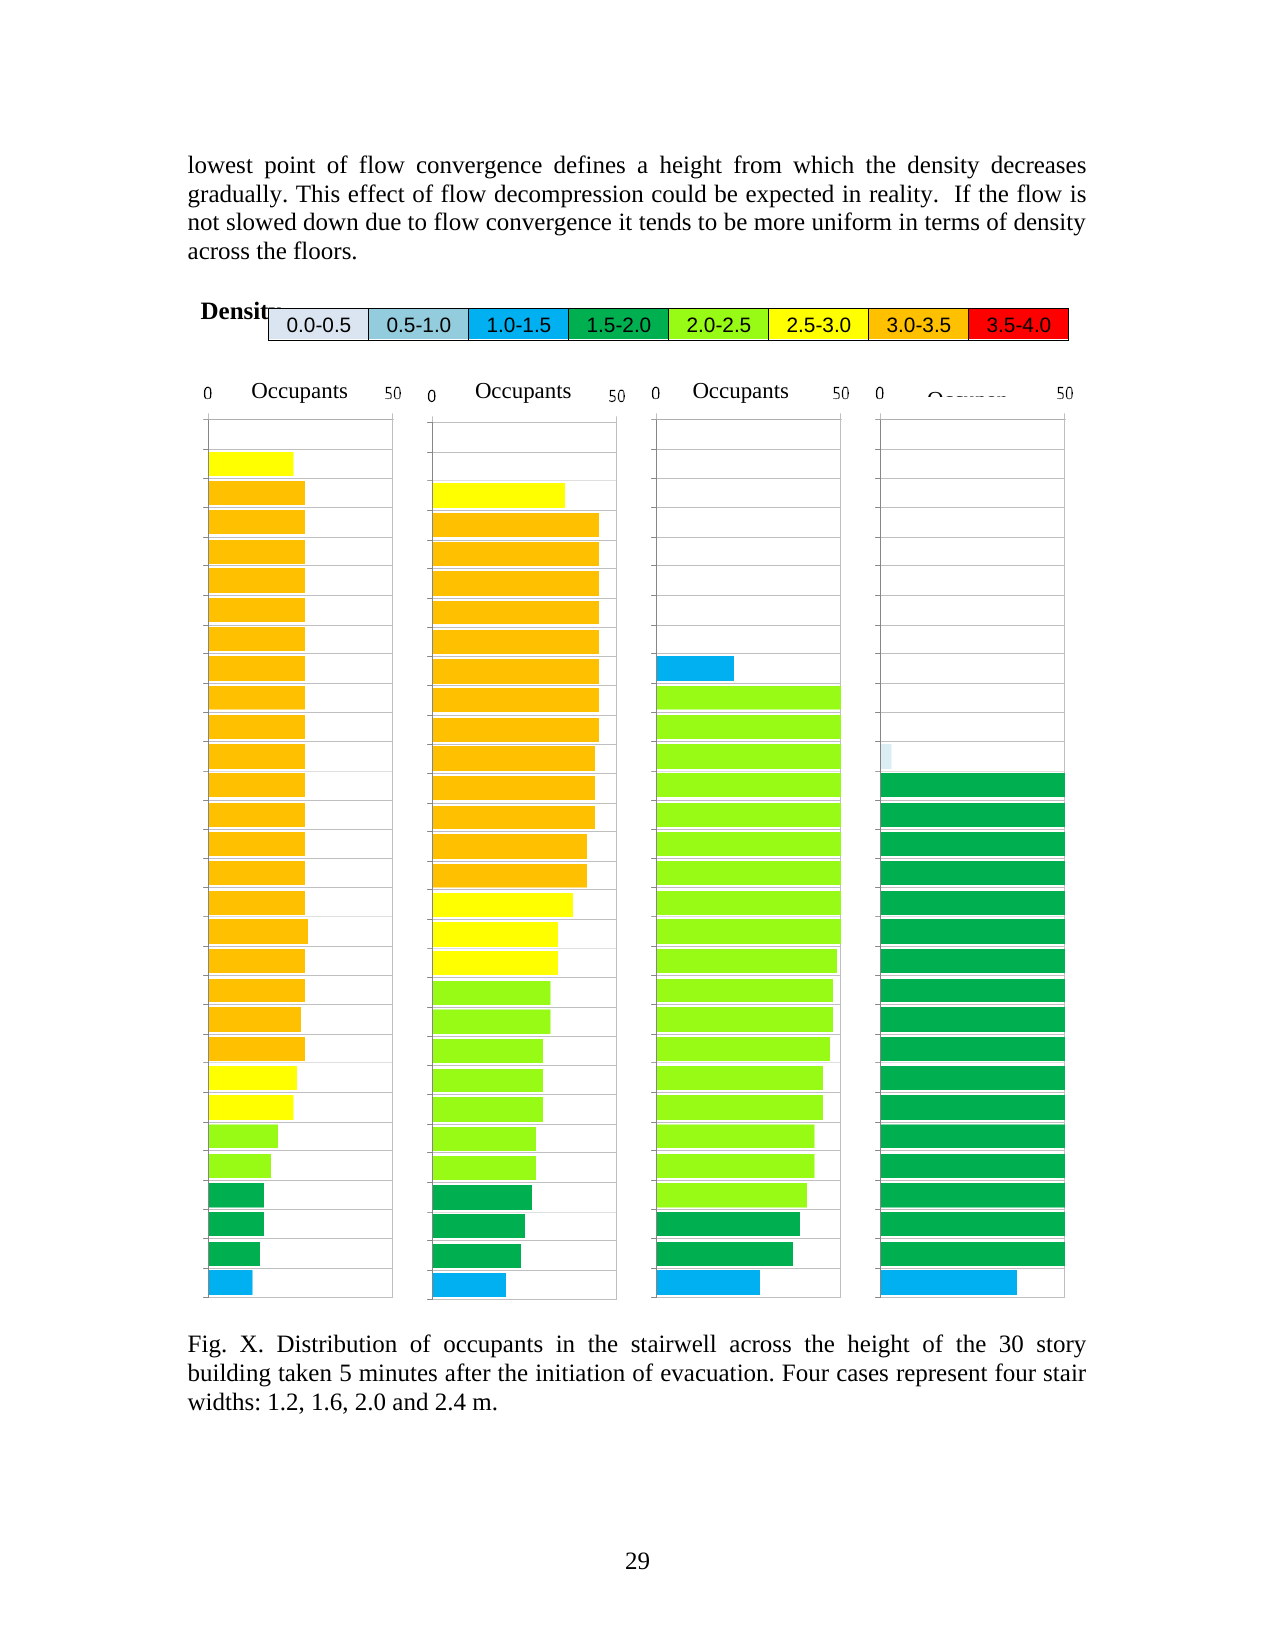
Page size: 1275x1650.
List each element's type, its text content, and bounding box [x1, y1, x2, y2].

table_header 2.0-2.5 [669, 309, 768, 339]
table_header 0.0-0.5 [269, 309, 368, 339]
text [187, 150, 1087, 265]
table_header 3.5-4.0 [969, 309, 1068, 339]
table_header 1.0-1.5 [469, 309, 568, 339]
picture [187, 380, 1084, 1301]
table_header 0.5-1.0 [369, 309, 468, 339]
table_header 1.5-2.0 [569, 309, 668, 339]
text Fig. X. Distribution of occupants in the stairwell across the height of the 30 story building taken 5 minutes after the initiation of evacuation. Four cases represent four stair widths: 1.2, 1.6, 2.0 and 2.4 m. [187, 1329, 1087, 1416]
table_header 2.5-3.0 [769, 309, 868, 339]
table_header 3.0-3.5 [869, 309, 968, 339]
